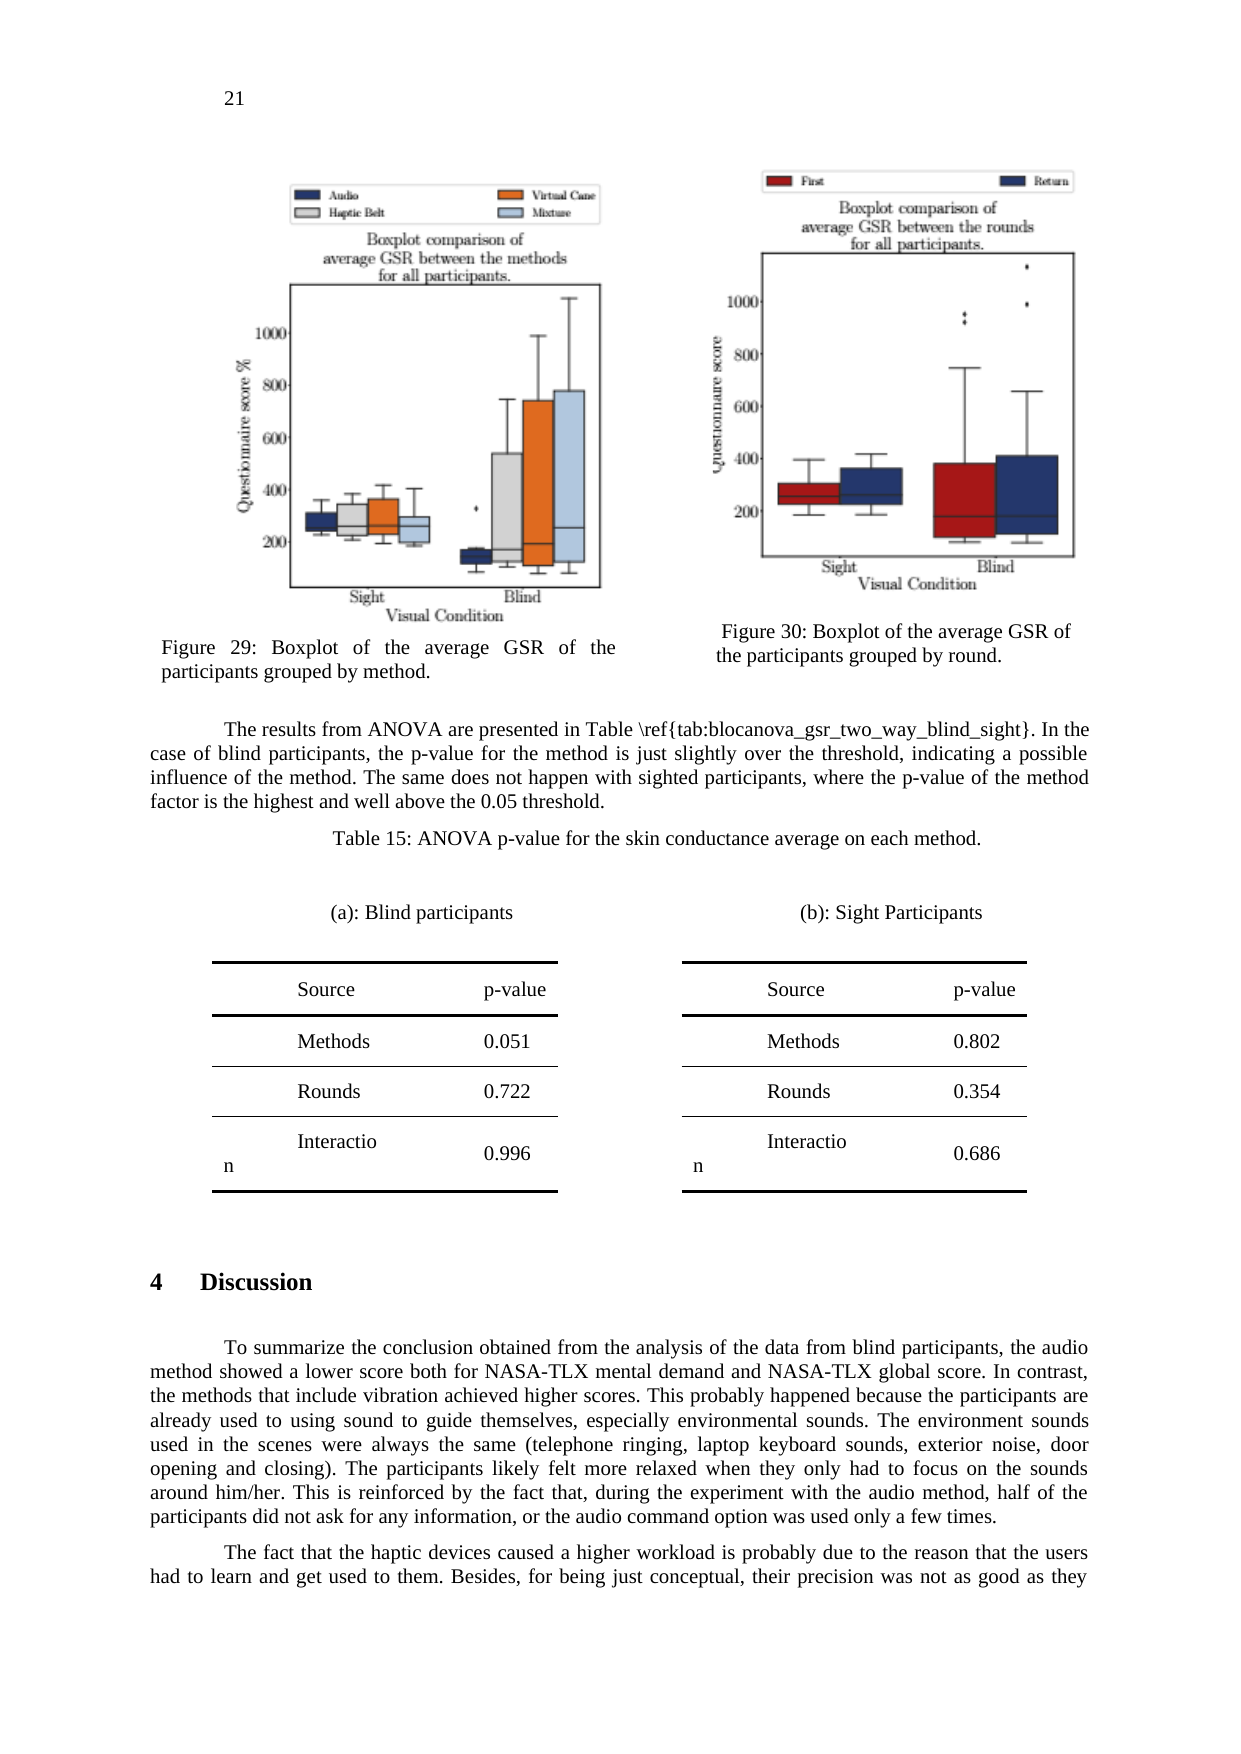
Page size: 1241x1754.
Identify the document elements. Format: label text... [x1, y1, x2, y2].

text To summarize the conclusion obtained from the analysis of the data from blind participants, the audio method showed a lower score both for NASA-TLX mental demand and NASA-TLX global score. In contrast, the methods that include vibration achieved higher scores. This probably happened because the participants are already used to using sound to guide themselves, especially environmental sounds. The environment sounds used in the scenes were always the same (telephone ringing, laptop keyboard sounds, exterior noise, door opening and closing). The participants likely felt more relaxed when they only had to focus on the sounds around him/her. This is reinforced by the fact that, during the experiment with the audio method, half of the participants did not ask for any information, or the audio command option was used only a few times. [150, 1335, 1090, 1528]
table_header (a): Blind participants [150, 887, 619, 1193]
text The results from ANOVA are presented in Table \ref{tab:blocanova_gsr_two_way_blind_sight}. In the case of blind participants, the p-value for the method is just slightly over the threshold, indicating a possible influence of the method. The same does not happen with sighted participants, where the p-value of the method factor is the highest and well above the 0.05 threshold. [150, 717, 1090, 813]
table_header Figure 30: Boxplot of the average GSR of the participants grouped by round. [628, 150, 1090, 704]
picture [235, 171, 628, 623]
table_header (b): Sight Participants [620, 887, 1089, 1193]
subtitle Discussion [150, 1267, 1090, 1296]
text Table 15: ANOVA p-value for the skin conductance average on each method. [150, 826, 1090, 850]
picture [712, 162, 1090, 607]
table_header Figure 29: Boxplot of the average GSR of the participants grouped by method. [150, 150, 628, 704]
